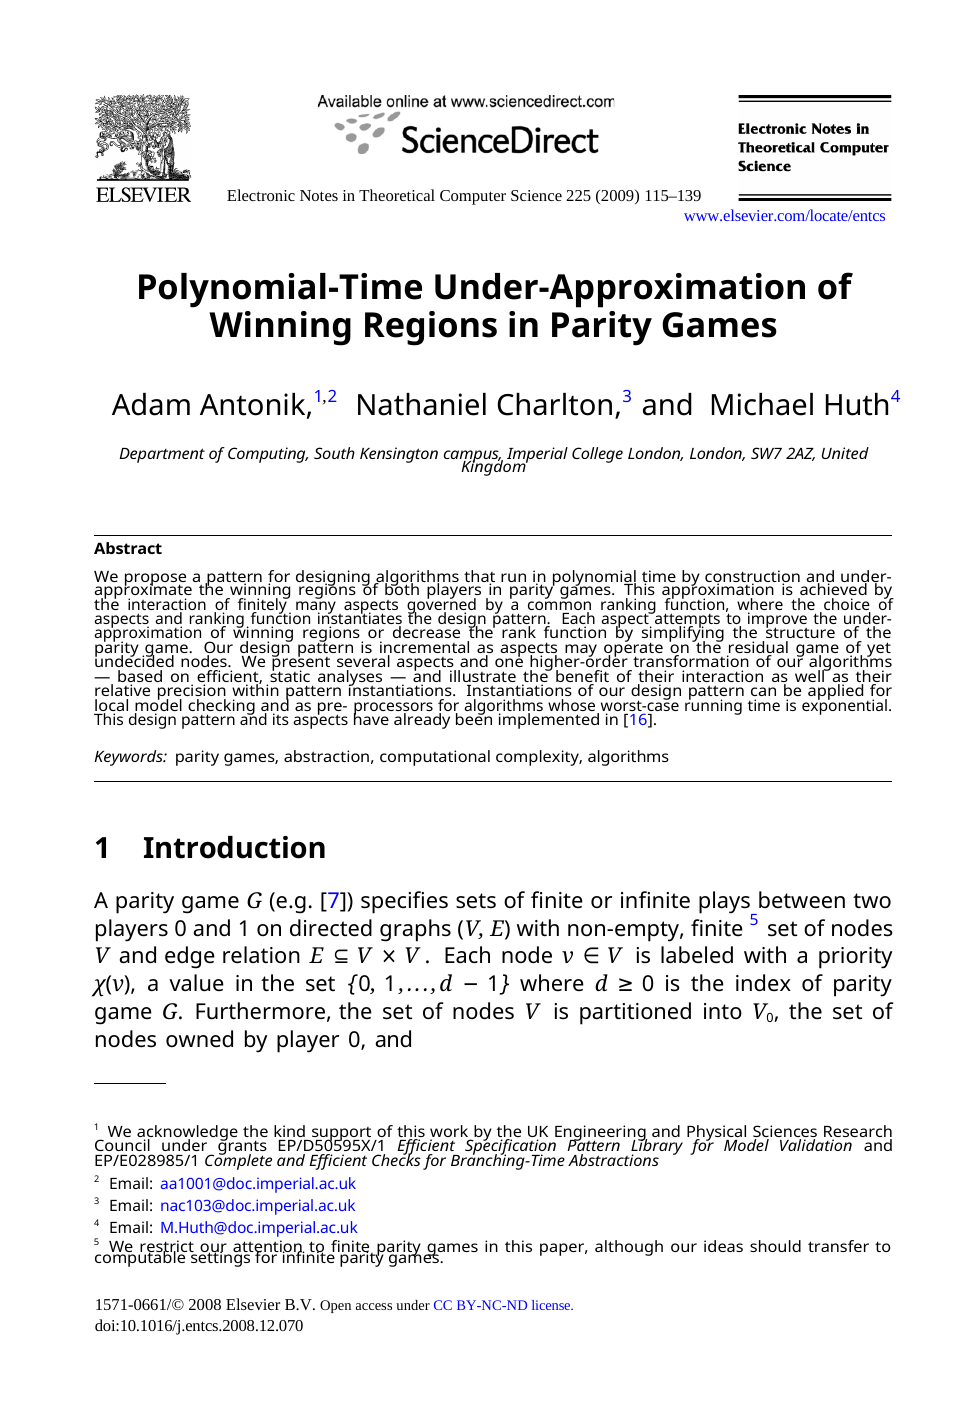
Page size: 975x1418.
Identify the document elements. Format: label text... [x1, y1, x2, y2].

text Keywords: parity games, abstraction, computational complexity, algorithms [94, 746, 939, 767]
text Department of Computing, South Kensington campus, Imperial College London, London, SW7 2AZ, United Kingdom [92, 448, 895, 477]
title Polynomial-Time Under-Approximation of Winning Regions in Parity Games [92, 268, 895, 348]
subtitle Introduction [94, 827, 939, 867]
text www.elsevier.com/locate/entcs [683, 206, 939, 225]
text 4 Email: M.Huth@doc.imperial.ac.uk [94, 1216, 939, 1238]
text We propose a pattern for designing algorithms that run in polynomial time by construction and under- approximate the winning regions of both players in parity games. This approximation is achieved by the interaction of finitely many aspects governed by a common ranking function, where the choice of aspects and ranking function instantiates the design pattern. Each aspect attempts to improve the under-approximation of winning regions or decrease the rank function by simplifying the structure of the parity game. Our design pattern is incremental as aspects may operate on the residual game of yet undecided nodes. We present several aspects and one higher-order transformation of our algorithms — based on efficient, static analyses — and illustrate the benefit of their interaction as well as their relative precision within pattern instantiations. Instantiations of our design pattern can be applied for local model checking and as pre- processors for algorithms whose worst-case running time is exponential. This design pattern and its aspects have already been implemented in [16]. [94, 571, 893, 730]
picture [94, 94, 192, 202]
text 1571-0661/© 2008 Elsevier B.V. Open access under CC BY-NC-ND license. [94, 1295, 939, 1314]
text Adam Antonik,1,2 Nathaniel Charlton,3 and Michael Huth4 [112, 384, 939, 424]
text 1 We acknowledge the kind support of this work by the UK Engineering and Physical Sciences Research Council under grants EP/D50595X/1 Efficient Specification Pattern Library for Model Validation and EP/E028985/1 Complete and Efficient Checks for Branching-Time Abstractions [94, 1126, 893, 1171]
text 2 Email: aa1001@doc.imperial.ac.uk [94, 1171, 939, 1194]
picture [317, 95, 615, 154]
picture [738, 95, 892, 201]
text doi:10.1016/j.entcs.2008.12.070 [94, 1316, 939, 1335]
text 5 We restrict our attention to finite parity games in this paper, although our ideas should transfer to computable settings for infinite parity games. [94, 1242, 893, 1268]
text 3 Email: nac103@doc.imperial.ac.uk [94, 1194, 939, 1216]
text A parity game G (e.g. [7]) specifies sets of finite or infinite plays between two players 0 and 1 on directed graphs (V, E) with non-empty, finite 5 set of nodes V and edge relation E ⊆ V × V . Each node v ∈ V is labeled with a priority χ(v), a value in the set {0, 1,...,d − 1} where d ≥ 0 is the index of parity game G. Furthermore, the set of nodes V is partitioned into V0, the set of nodes owned by player 0, and [94, 886, 893, 1053]
text Abstract [94, 538, 939, 559]
text Electronic Notes in Theoretical Computer Science 225 (2009) 115–139 [227, 186, 939, 205]
